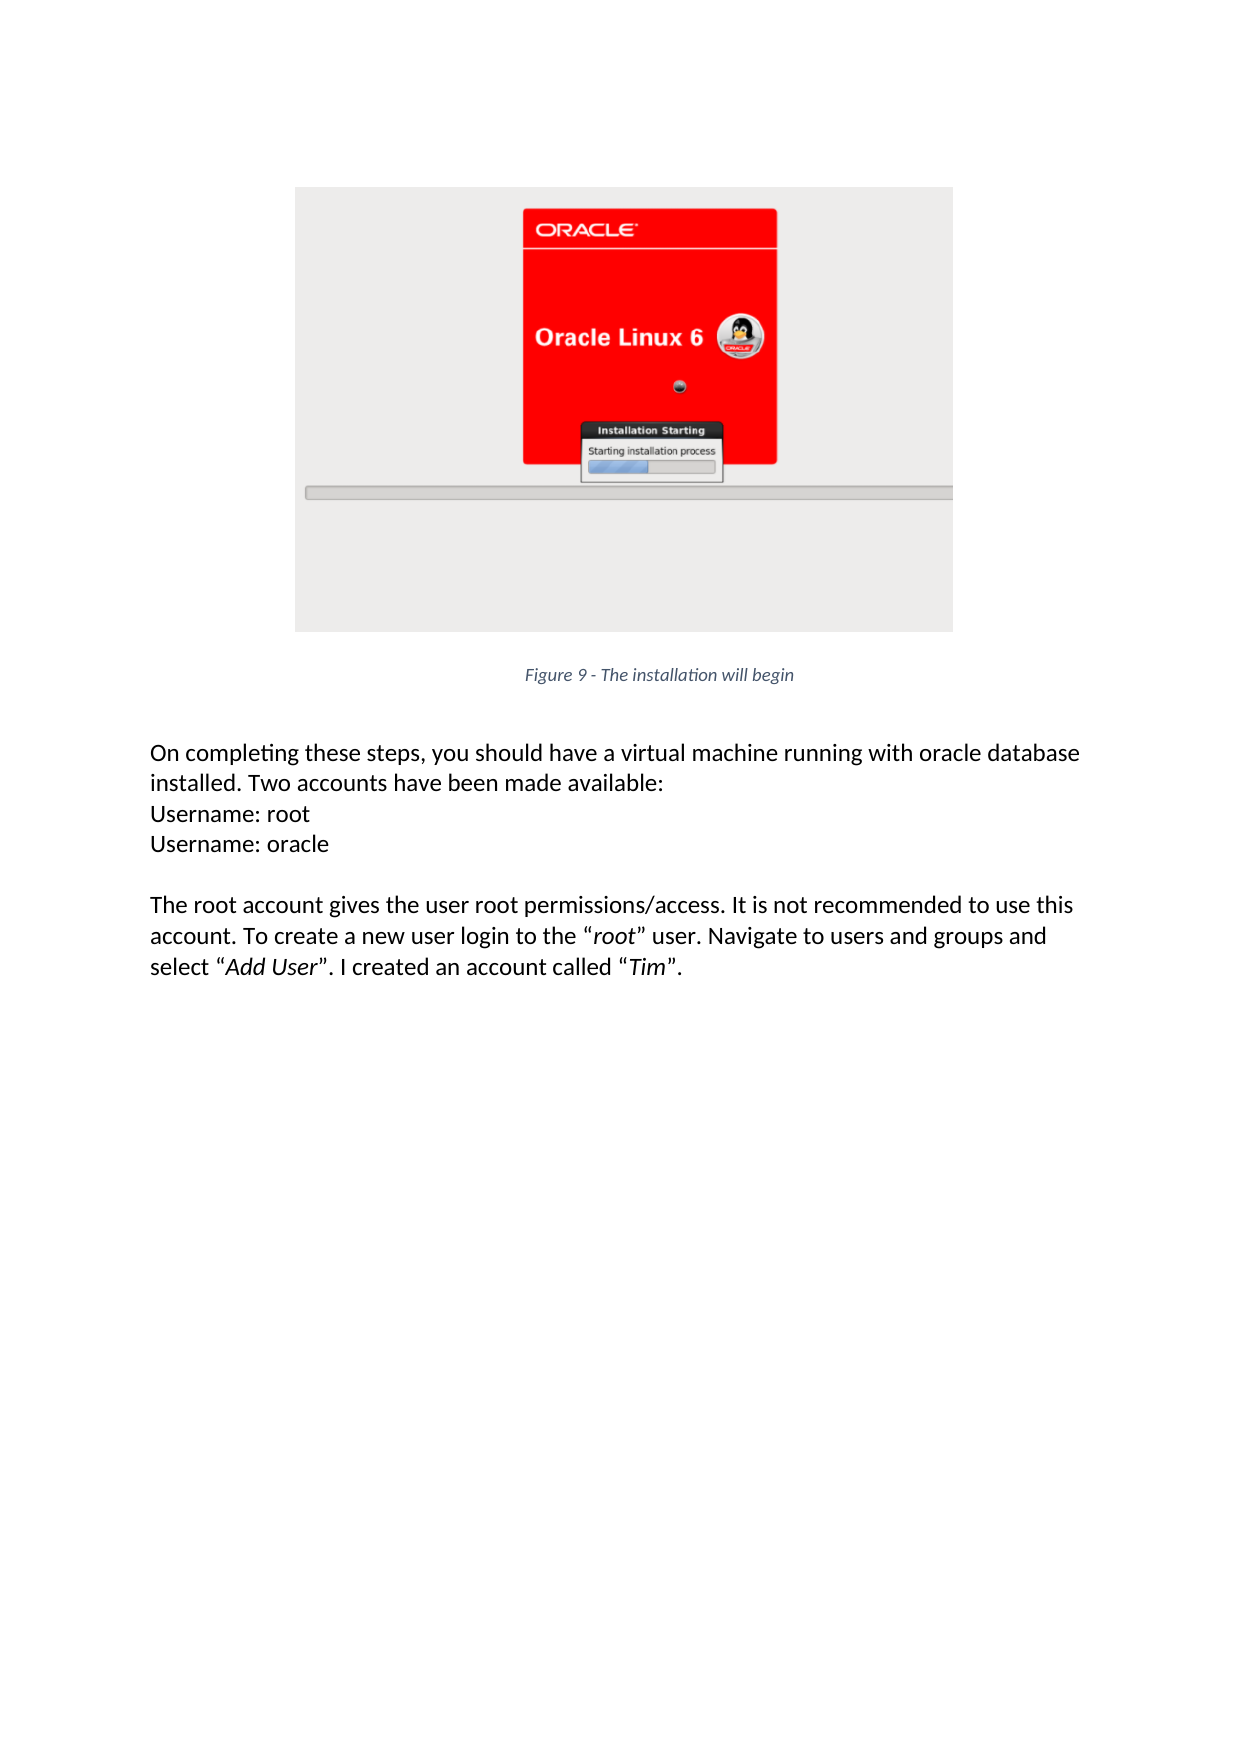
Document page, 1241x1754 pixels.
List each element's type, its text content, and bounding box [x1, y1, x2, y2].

picture [287, 180, 953, 632]
text Figure 9 - The installation will begin [450, 663, 1090, 686]
text Username: root [150, 798, 1090, 828]
text On completing these steps, you should have a virtual machine running with oracle database installed. Two accounts have been made available: [150, 737, 1090, 798]
text The root account gives the user root permissions/access. It is not recommended to use this account. To create a new user login to the “root” user. Navigate to users and groups and select “Add User”. I created an account called “Tim”. [150, 889, 1090, 981]
text Username: oracle [150, 828, 1090, 859]
